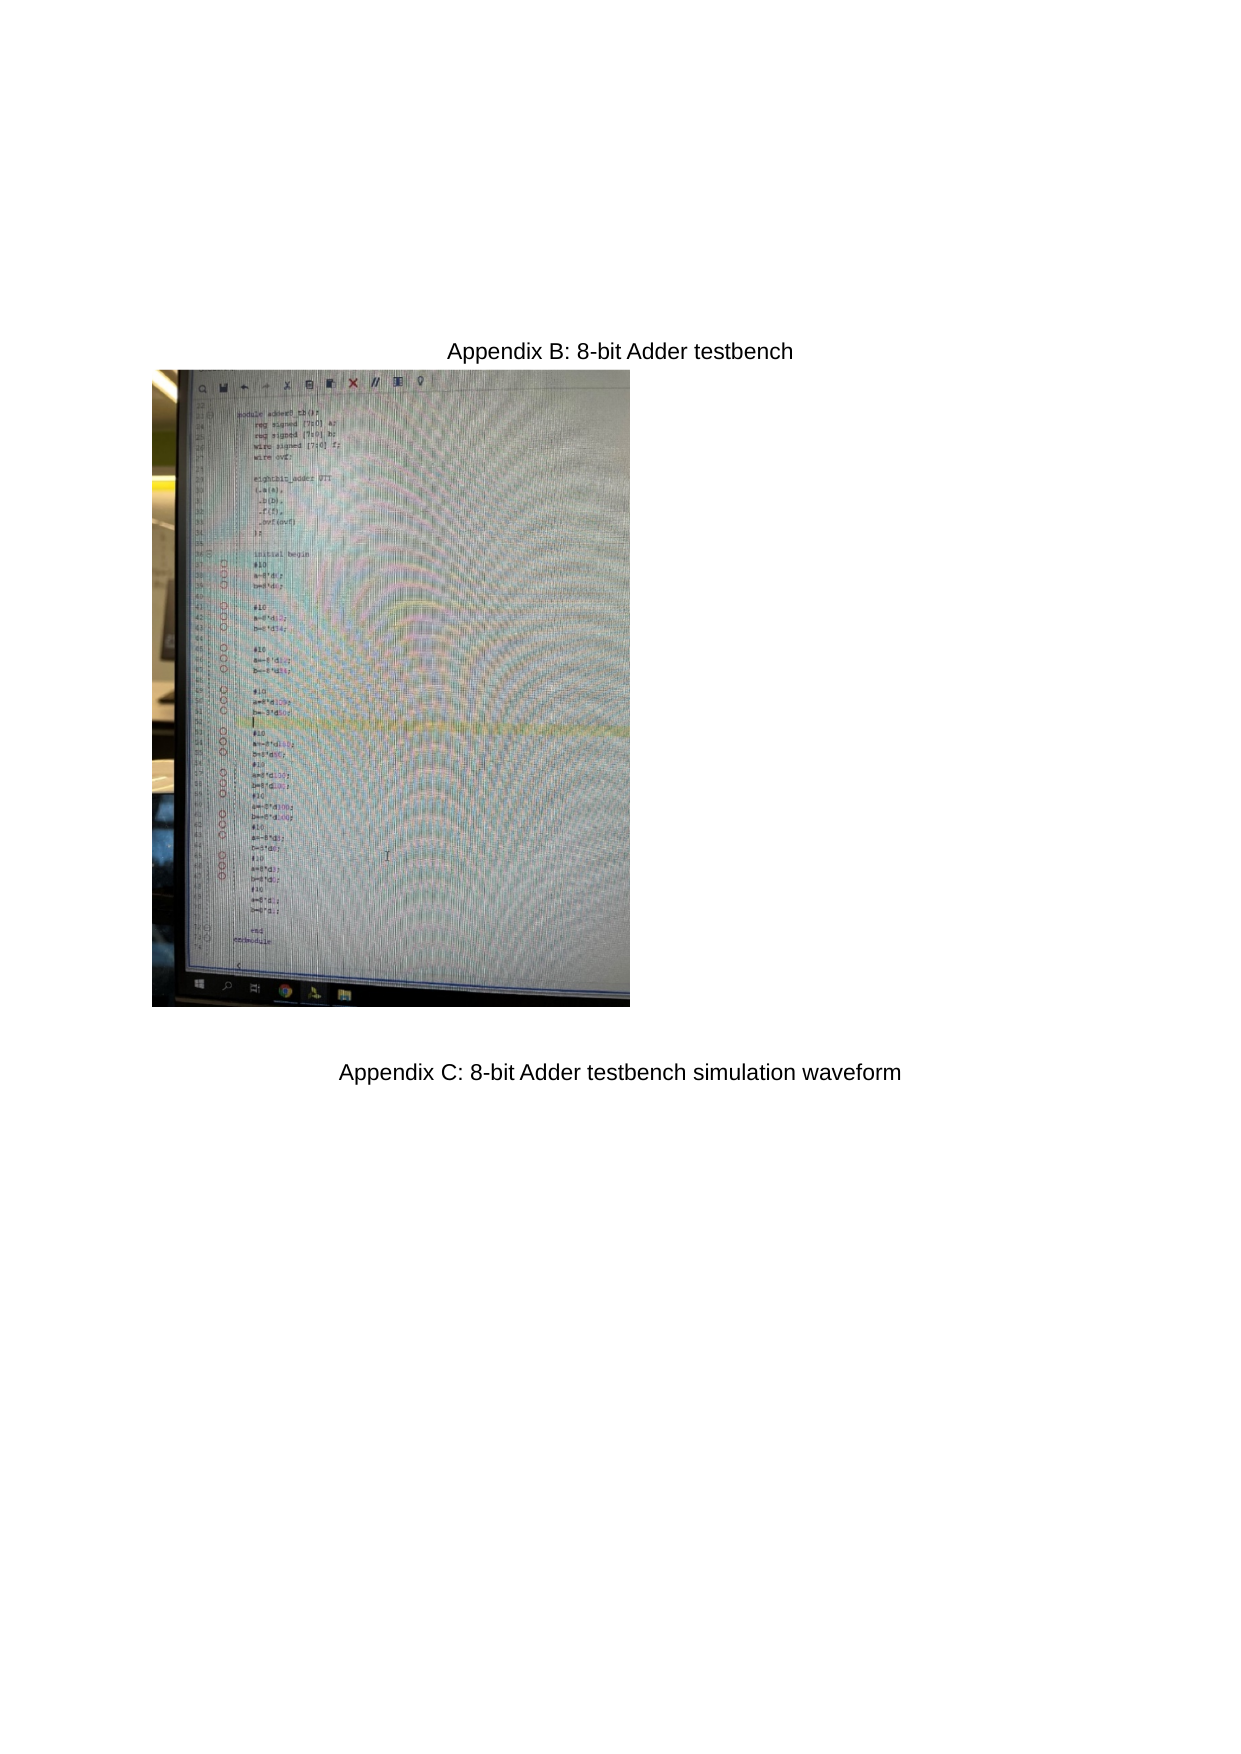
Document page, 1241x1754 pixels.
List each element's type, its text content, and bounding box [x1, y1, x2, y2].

text Appendix C: 8-bit Adder testbench simulation waveform [150, 1056, 1090, 1089]
text Appendix B: 8-bit Adder testbench [150, 335, 1090, 367]
picture [152, 370, 630, 1006]
